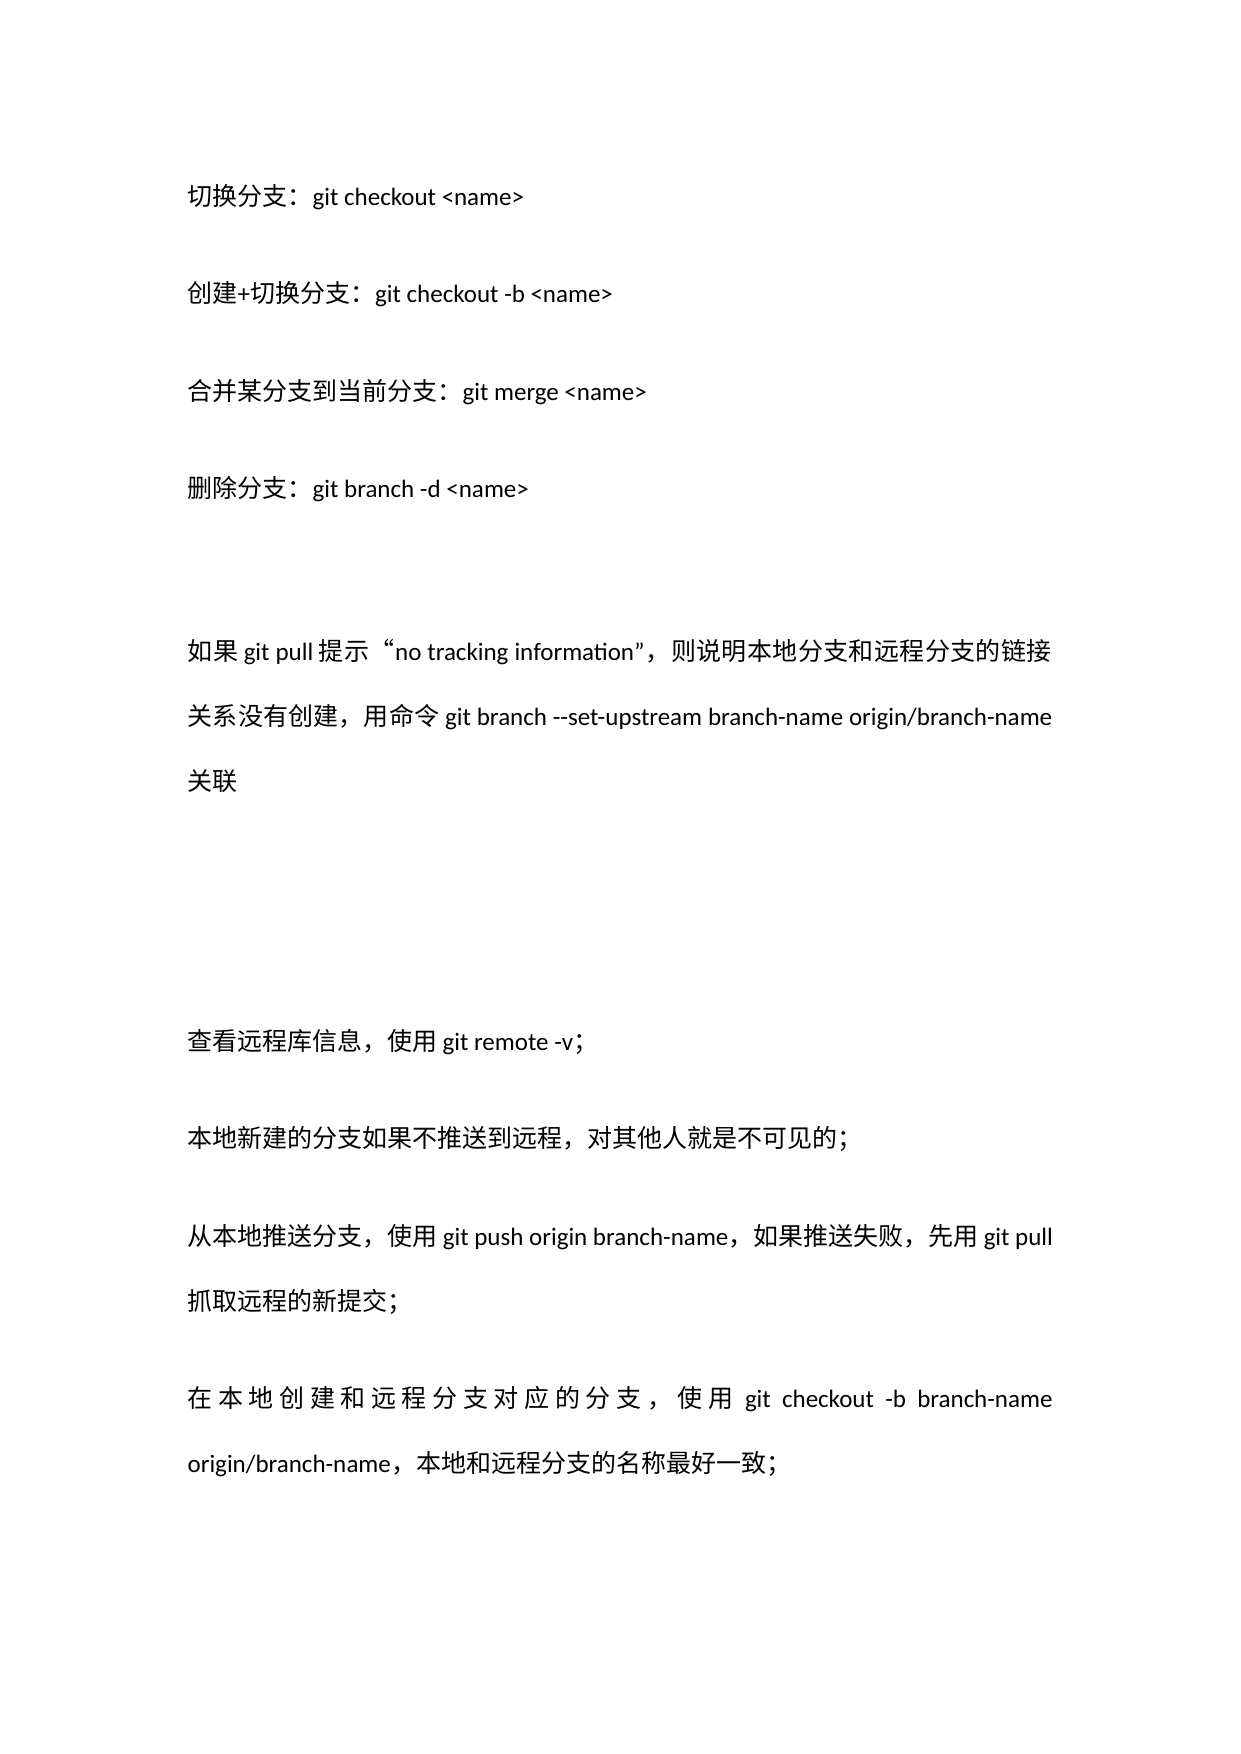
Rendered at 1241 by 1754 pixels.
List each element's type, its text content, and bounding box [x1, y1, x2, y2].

text 查看远程库信息，使用git remote -v； [187, 1007, 1053, 1072]
text 切换分支：git checkout <name> [187, 162, 1053, 227]
text 从本地推送分支，使用git push origin branch-name，如果推送失败，先用git pull抓取远程的新提交； [187, 1202, 1053, 1332]
text 创建+切换分支：git checkout -b <name> [187, 259, 1053, 324]
text 在本地创建和远程分支对应的分支，使用git checkout -b branch-name origin/branch-name，本地和远程分支的名称最好一致； [187, 1364, 1053, 1494]
text 删除分支：git branch -d <name> [187, 454, 1053, 519]
text 本地新建的分支如果不推送到远程，对其他人就是不可见的； [187, 1104, 1053, 1169]
text 合并某分支到当前分支：git merge <name> [187, 357, 1053, 422]
text 如果git pull提示“no tracking information”，则说明本地分支和远程分支的链接关系没有创建，用命令git branch --set-upstream branch-name origin/branch-name关联 [187, 617, 1053, 812]
